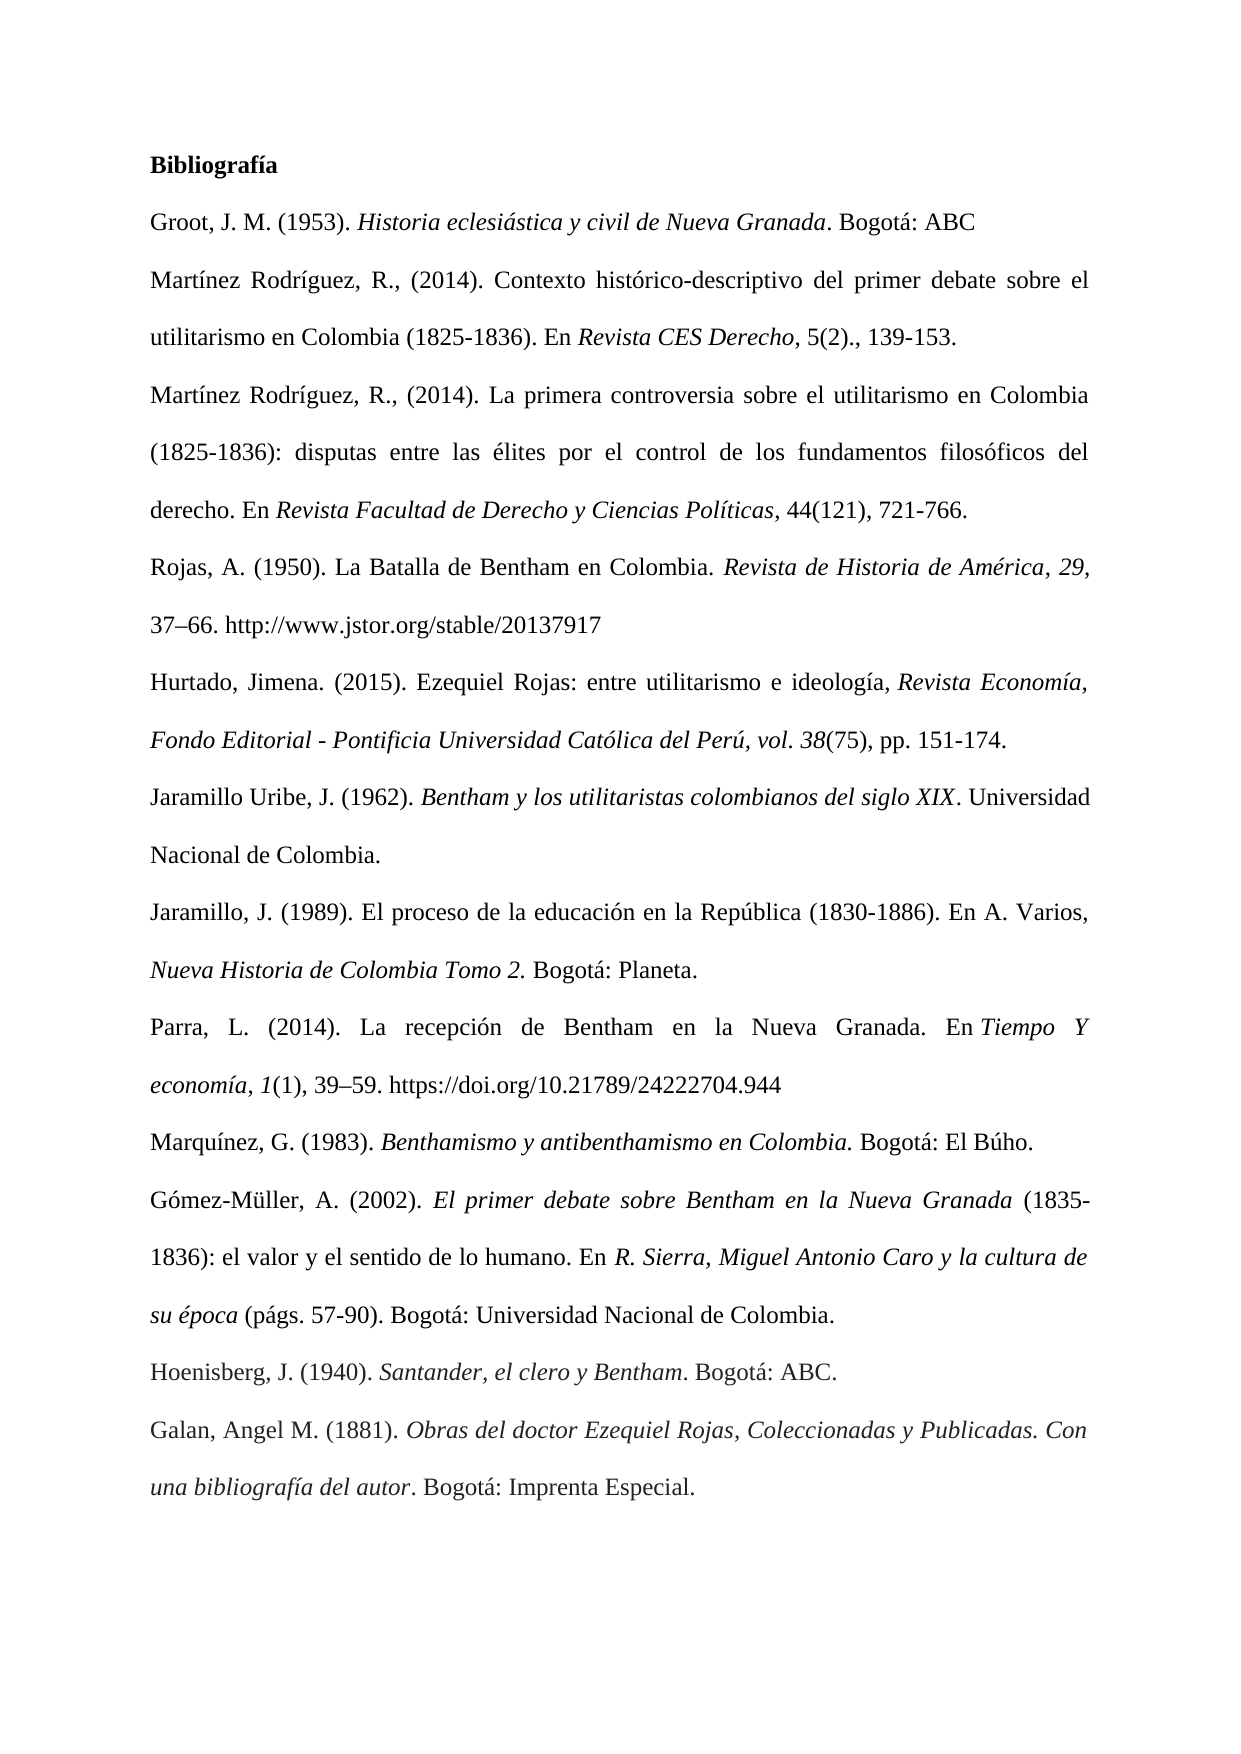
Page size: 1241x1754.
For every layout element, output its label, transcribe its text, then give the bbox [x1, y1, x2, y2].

text Hurtado, Jimena. (2015). Ezequiel Rojas: entre utilitarismo e ideología, Revista Economía, Fondo Editorial - Pontificia Universidad Católica del Perú, vol. 38(75), pp. 151-174. [150, 667, 1090, 754]
text Jaramillo Uribe, J. (1962). Bentham y los utilitaristas colombianos del siglo XIX. Universidad Nacional de Colombia. [150, 782, 1090, 869]
text Gómez-Müller, A. (2002). El primer debate sobre Bentham en la Nueva Granada (1835-1836): el valor y el sentido de lo humano. En R. Sierra, Miguel Antonio Caro y la cultura de su época (págs. 57-90). Bogotá: Universidad Nacional de Colombia. [150, 1185, 1090, 1329]
text Hoenisberg, J. (1940). Santander, el clero y Bentham. Bogotá: ABC. [150, 1357, 1090, 1386]
text Parra, L. (2014). La recepción de Bentham en la Nueva Granada. En Tiempo Y economía, 1(1), 39–59. https://doi.org/10.21789/24222704.944 [150, 1012, 1090, 1099]
text Groot, J. M. (1953). Historia eclesiástica y civil de Nueva Granada. Bogotá: ABC [150, 207, 1090, 236]
text Martínez Rodríguez, R., (2014). Contexto histórico-descriptivo del primer debate sobre el utilitarismo en Colombia (1825-1836). En Revista CES Derecho, 5(2)., 139-153. [150, 265, 1090, 351]
text Marquínez, G. (1983). Benthamismo y antibenthamismo en Colombia. Bogotá: El Búho. [150, 1127, 1090, 1156]
text Martínez Rodríguez, R., (2014). La primera controversia sobre el utilitarismo en Colombia (1825-1836): disputas entre las élites por el control de los fundamentos filosóficos del derecho. En Revista Facultad de Derecho y Ciencias Políticas, 44(121), 721-766. [150, 380, 1090, 524]
text Jaramillo, J. (1989). El proceso de la educación en la República (1830-1886). En A. Varios, Nueva Historia de Colombia Tomo 2. Bogotá: Planeta. [150, 897, 1090, 984]
text Galan, Angel M. (1881). Obras del doctor Ezequiel Rojas, Coleccionadas y Publicadas. Con una bibliografía del autor. Bogotá: Imprenta Especial. [150, 1415, 1090, 1501]
text Rojas, A. (1950). La Batalla de Bentham en Colombia. Revista de Historia de América, 29, 37–66. http://www.jstor.org/stable/20137917 [150, 552, 1090, 639]
text Bibliografía [150, 150, 1090, 179]
